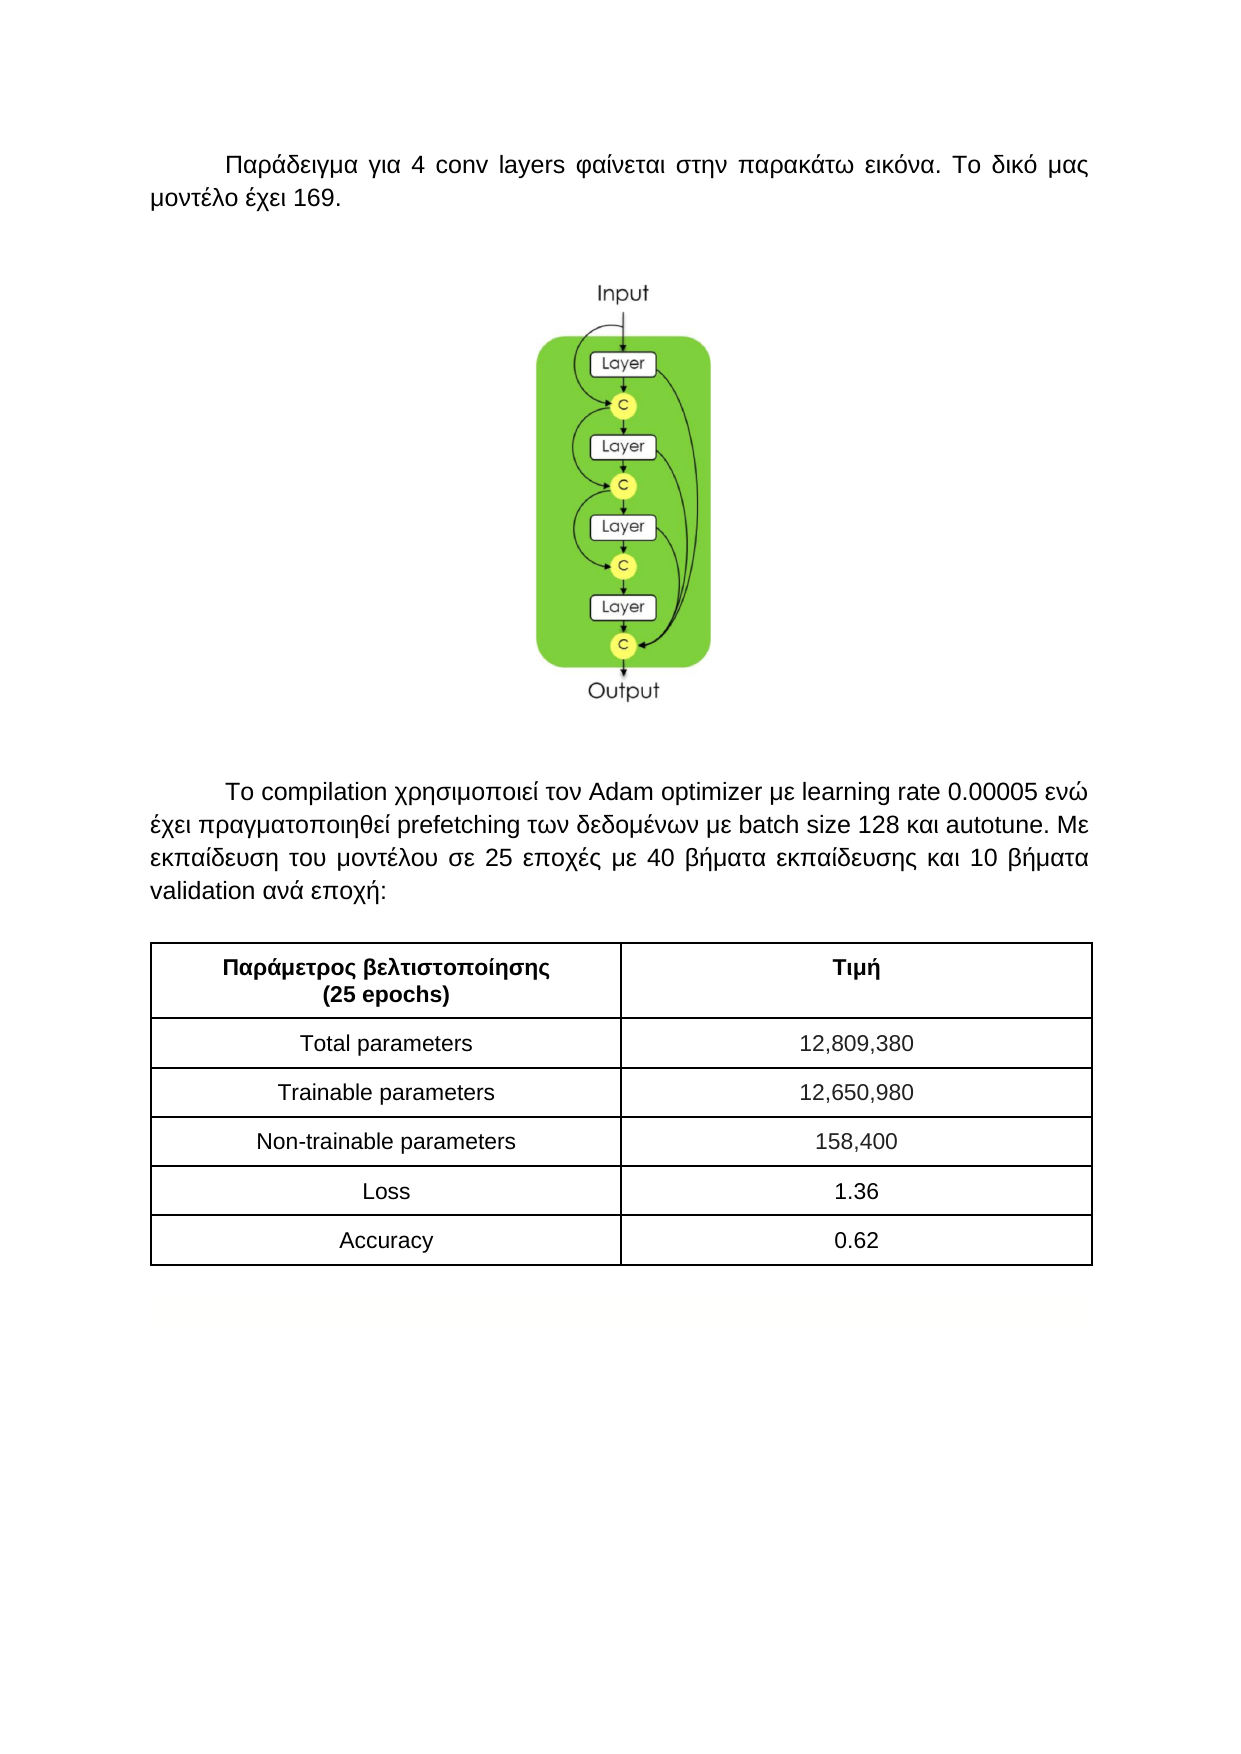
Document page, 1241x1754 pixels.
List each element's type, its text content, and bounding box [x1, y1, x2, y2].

table_cell Total parameters [152, 1019, 620, 1067]
text Παράδειγμα για 4 conv layers φαίνεται στην παρακάτω εικόνα. Το δικό μας μοντέλο έχει 169. [150, 150, 1090, 212]
table_cell 12,650,980 [622, 1069, 1091, 1116]
table_header Τιμή [622, 944, 1091, 1017]
table_cell Trainable parameters [152, 1069, 620, 1116]
table_cell Non-trainable parameters [152, 1118, 620, 1165]
text Το compilation χρησιμοποιεί τον Adam optimizer με learning rate 0.00005 ενώ έχει πραγματοποιηθεί prefetching των δεδομένων με batch size 128 και autotune. Με εκπαίδευση του μοντέλου σε 25 εποχές με 40 βήματα εκπαίδευσης και 10 βήματα validation ανά εποχή: [150, 777, 1090, 904]
table_cell 1.36 [622, 1167, 1091, 1214]
table_cell Accuracy [152, 1216, 620, 1264]
table_cell 0.62 [622, 1216, 1091, 1264]
table_cell 12,809,380 [622, 1019, 1091, 1067]
picture [503, 278, 737, 711]
table_cell Loss [152, 1167, 620, 1214]
table_header Παράμετρος βελτιστοποίησης (25 epochs) [152, 944, 620, 1017]
table_cell 158,400 [622, 1118, 1091, 1165]
